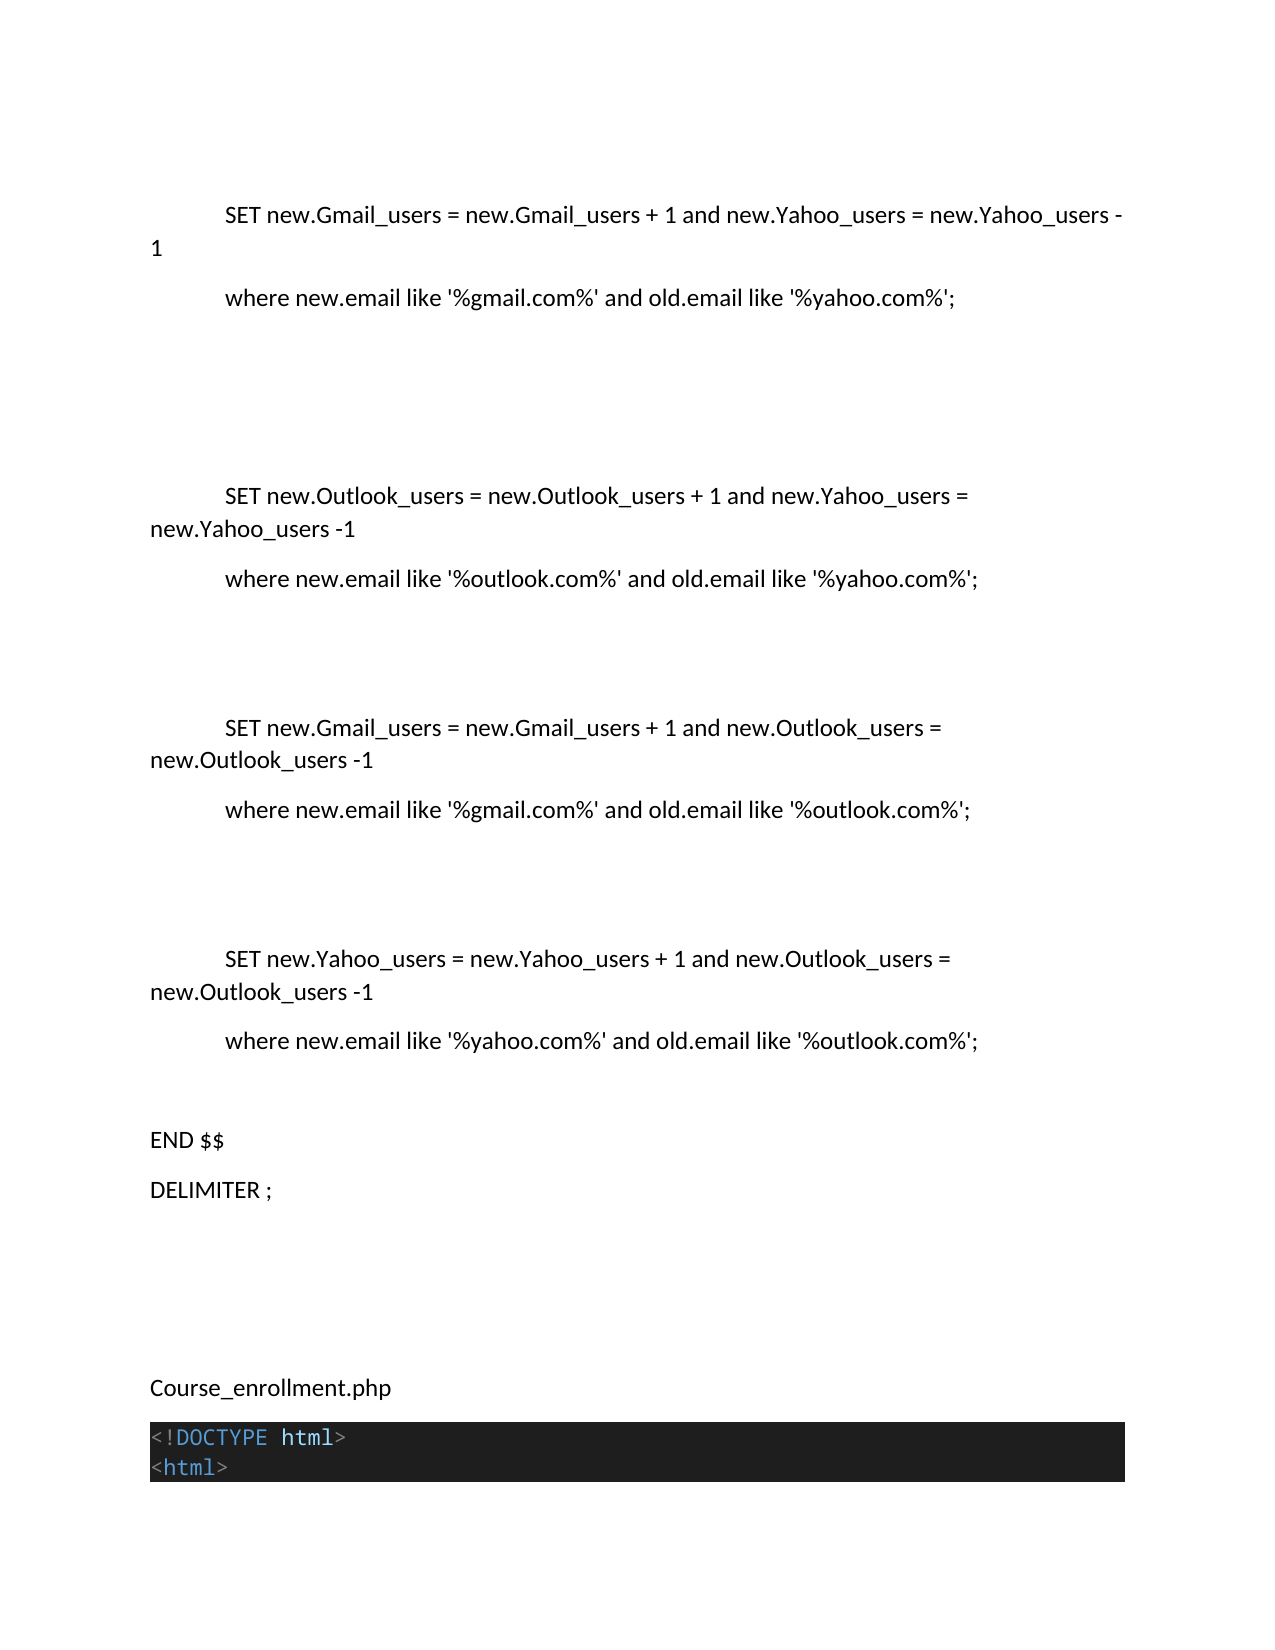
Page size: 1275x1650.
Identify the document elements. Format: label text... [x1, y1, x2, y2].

text SET new.Gmail_users = new.Gmail_users + 1 and new.Yahoo_users = new.Yahoo_users -1 [150, 199, 1125, 263]
text Course_enrollment.php [150, 1372, 1125, 1403]
text END $$ [150, 1124, 1125, 1155]
text where new.email like '%yahoo.com%' and old.email like '%outlook.com%'; [150, 1025, 1125, 1056]
text SET new.Yahoo_users = new.Yahoo_users + 1 and new.Outlook_users = new.Outlook_users -1 [150, 943, 1125, 1006]
text DELIMITER ; [150, 1174, 1125, 1205]
text <!DOCTYPE html> [150, 1422, 1125, 1452]
text SET new.Gmail_users = new.Gmail_users + 1 and new.Outlook_users = new.Outlook_users -1 [150, 712, 1125, 775]
text <html> [150, 1452, 1125, 1482]
text where new.email like '%gmail.com%' and old.email like '%yahoo.com%'; [150, 282, 1125, 313]
text where new.email like '%outlook.com%' and old.email like '%yahoo.com%'; [150, 563, 1125, 593]
text where new.email like '%gmail.com%' and old.email like '%outlook.com%'; [150, 794, 1125, 825]
text SET new.Outlook_users = new.Outlook_users + 1 and new.Yahoo_users = new.Yahoo_users -1 [150, 480, 1125, 544]
